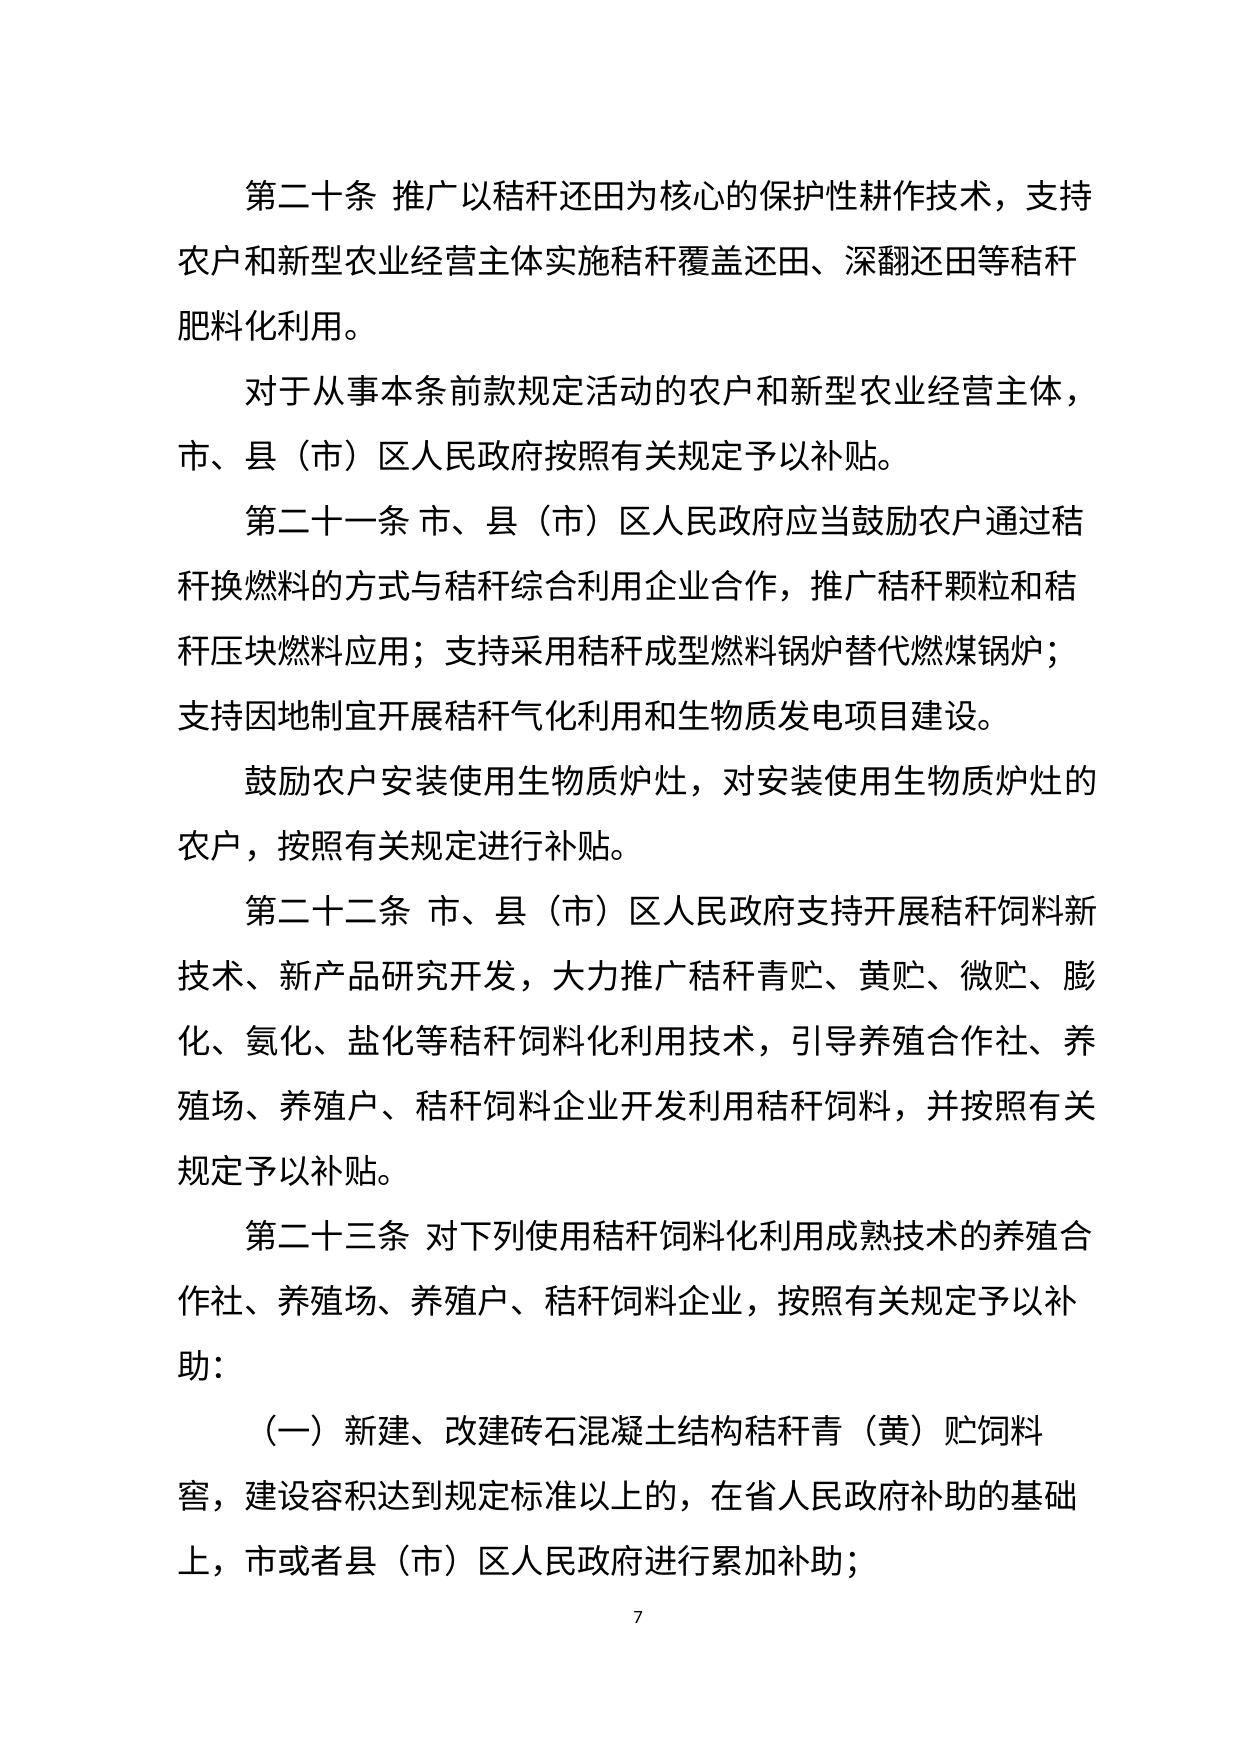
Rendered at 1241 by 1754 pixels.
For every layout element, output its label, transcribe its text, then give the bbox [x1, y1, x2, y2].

text （一）新建、改建砖石混凝土结构秸秆青（黄）贮饲料窖，建设容积达到规定标准以上的，在省人民政府补助的基础上，市或者县（市）区人民政府进行累加补助； [177, 1396, 1098, 1591]
text 第二十一条 市、县（市）区人民政府应当鼓励农户通过秸秆换燃料的方式与秸秆综合利用企业合作，推广秸秆颗粒和秸秆压块燃料应用；支持采用秸秆成型燃料锅炉替代燃煤锅炉；支持因地制宜开展秸秆气化利用和生物质发电项目建设。 [177, 486, 1098, 746]
list 第二十二条 市、县（市）区人民政府支持开展秸秆饲料新技术、新产品研究开发，大力推广秸秆青贮、黄贮、微贮、膨化、氨化、盐化等秸秆饲料化利用技术，引导养殖合作社、养殖场、养殖户、秸秆饲料企业开发利用秸秆饲料，并按照有关规定予以补贴。 [177, 876, 1098, 1201]
text 第二十条 推广以秸秆还田为核心的保护性耕作技术，支持农户和新型农业经营主体实施秸秆覆盖还田、深翻还田等秸秆肥料化利用。 [177, 161, 1098, 356]
text 第二十三条 对下列使用秸秆饲料化利用成熟技术的养殖合作社、养殖场、养殖户、秸秆饲料企业，按照有关规定予以补助： [177, 1201, 1098, 1396]
list 鼓励农户安装使用生物质炉灶，对安装使用生物质炉灶的农户，按照有关规定进行补贴。 [177, 746, 1098, 876]
list 对于从事本条前款规定活动的农户和新型农业经营主体，市、县（市）区人民政府按照有关规定予以补贴。 [177, 356, 1098, 486]
